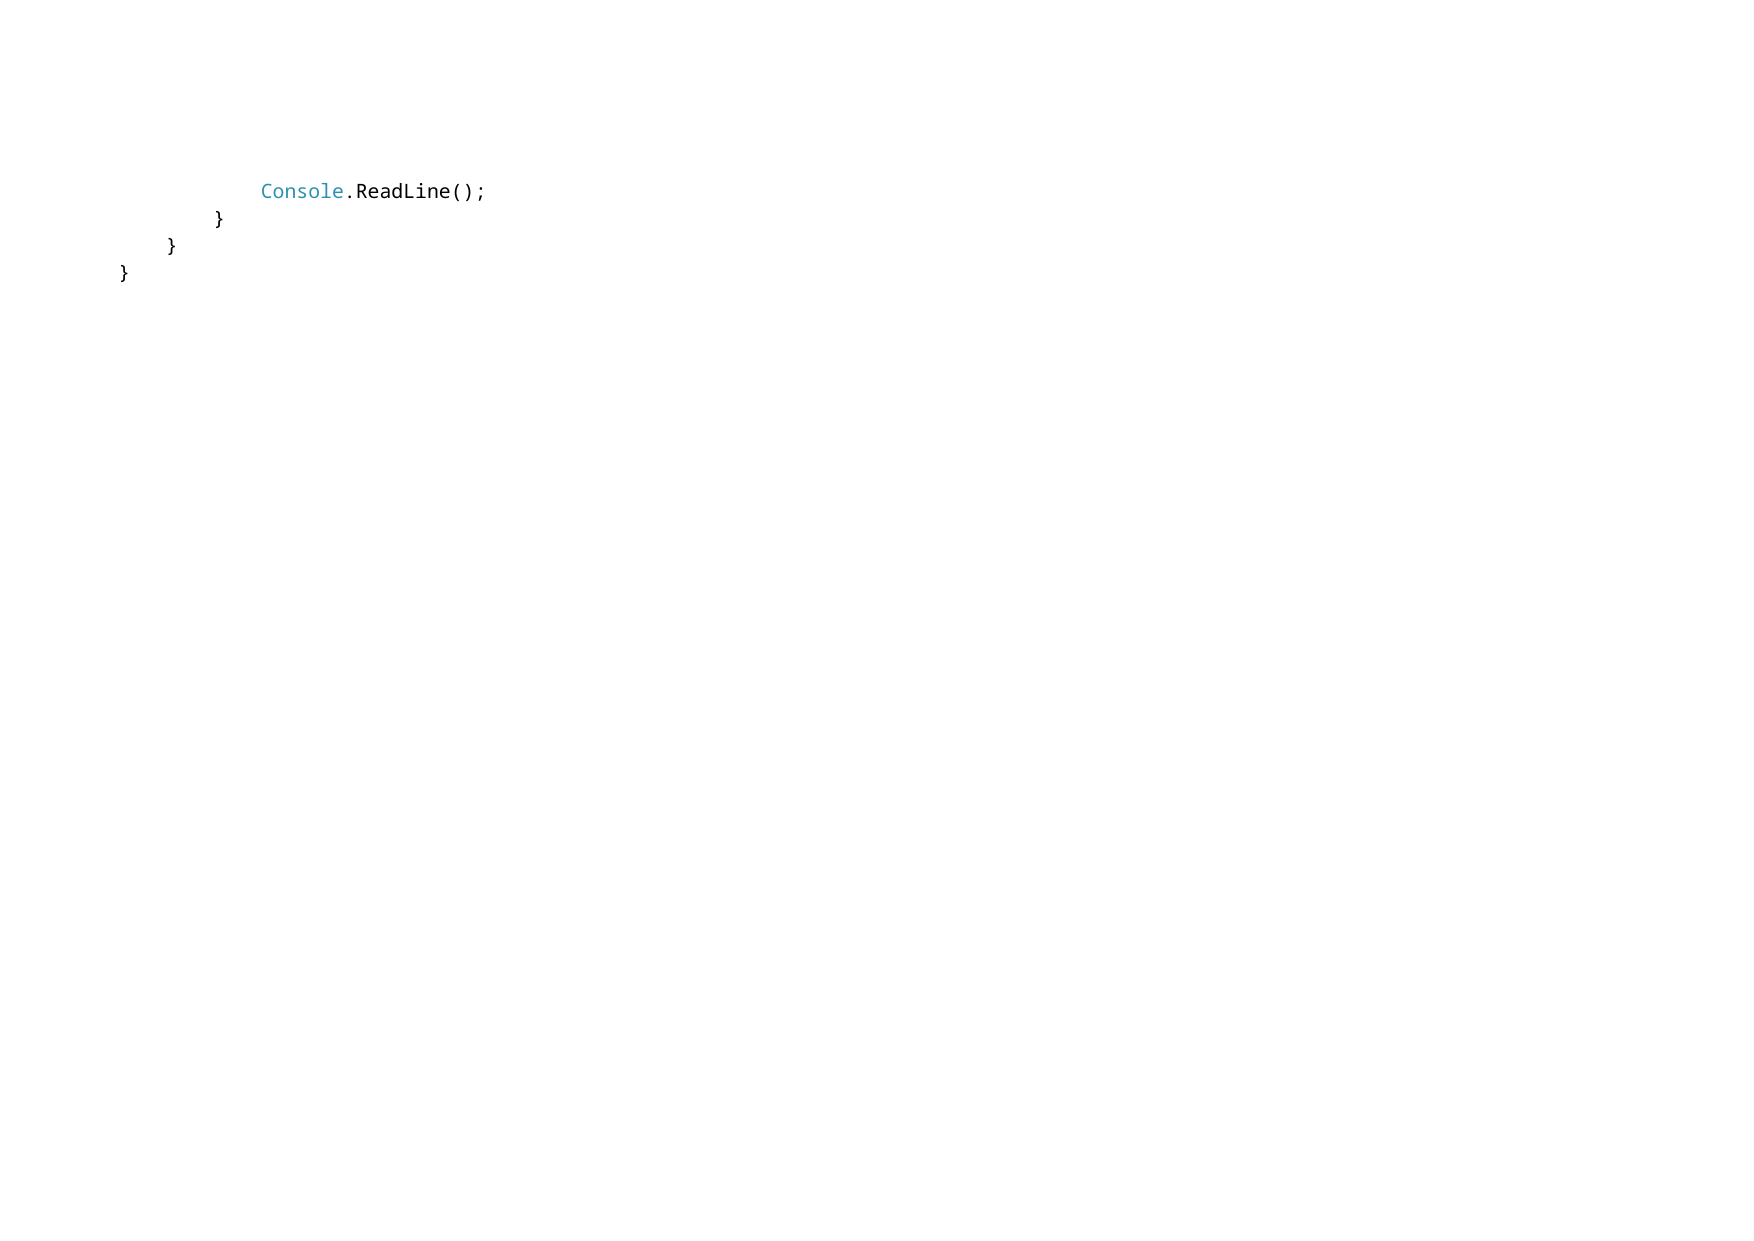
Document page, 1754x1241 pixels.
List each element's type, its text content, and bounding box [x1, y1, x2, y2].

text } [118, 231, 1636, 258]
text Console.ReadLine(); [118, 177, 1636, 204]
text } [118, 258, 1636, 285]
text } [118, 204, 1636, 231]
